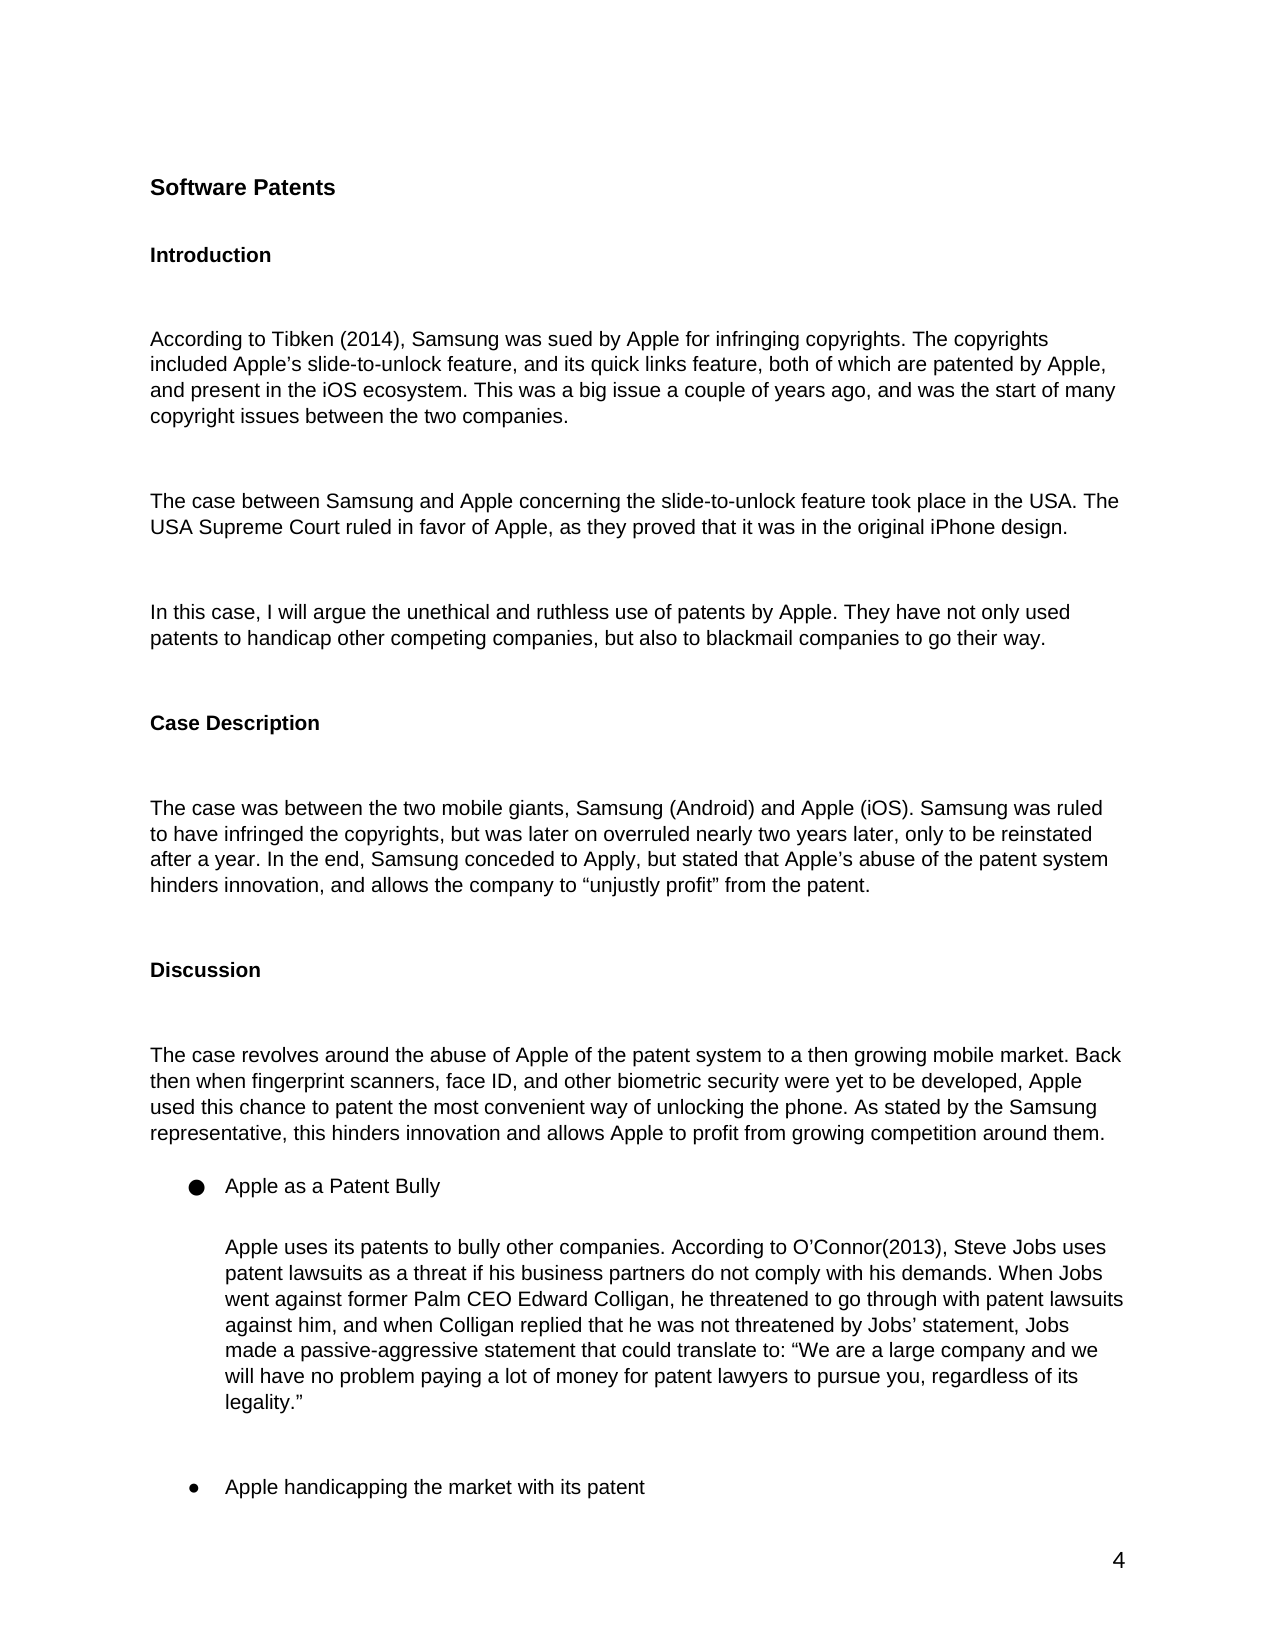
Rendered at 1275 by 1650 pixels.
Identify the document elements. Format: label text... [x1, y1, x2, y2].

text The case revolves around the abuse of Apple of the patent system to a then growing mobile market. Back then when fingerprint scanners, face ID, and other biometric security were yet to be developed, Apple used this chance to patent the most convenient way of unlocking the phone. As stated by the Samsung representative, this hinders innovation and allows Apple to profit from growing competition around them. [150, 1043, 1125, 1144]
text The case between Samsung and Apple concerning the slide-to-unlock feature took place in the USA. The USA Supreme Court ruled in favor of Apple, as they proved that it was in the original iPhone design. [150, 489, 1125, 539]
text In this case, I will argue the unethical and ruthless use of patents by Apple. They have not only used patents to handicap other competing companies, but also to blackmail companies to go their way. [150, 600, 1125, 649]
text Software Patents [150, 174, 1125, 200]
text Case Description [150, 711, 1125, 734]
text According to Tibken (2014), Samsung was sued by Apple for infringing copyrights. The copyrights included Apple’s slide-to-unlock feature, and its quick links feature, both of which are patented by Apple, and present in the iOS ecosystem. This was a big issue a couple of years ago, and was the start of many copyright issues between the two companies. [150, 326, 1125, 428]
text Discussion [150, 958, 1125, 982]
list Apple as a Patent Bully [187, 1163, 1125, 1206]
text Apple uses its patents to bully other companies. According to O’Connor(2013), Steve Jobs uses patent lawsuits as a threat if his business partners do not comply with his demands. When Jobs went against former Palm CEO Edward Colligan, he threatened to go through with patent lawsuits against him, and when Colligan replied that he was not threatened by Jobs’ statement, Jobs made a passive-aggressive statement that could translate to: “We are a large company and we will have no problem paying a lot of money for patent lawyers to pursue you, regardless of its legality.” [225, 1235, 1125, 1414]
list Apple handicapping the market with its patent [187, 1475, 1125, 1499]
text The case was between the two mobile giants, Samsung (Android) and Apple (iOS). Samsung was ruled to have infringed the copyrights, but was later on overruled nearly two years later, only to be reinstated after a year. In the end, Samsung conceded to Apply, but stated that Apple’s abuse of the patent system hinders innovation, and allows the company to “unjustly profit” from the patent. [150, 796, 1125, 897]
text Introduction [150, 243, 1125, 267]
